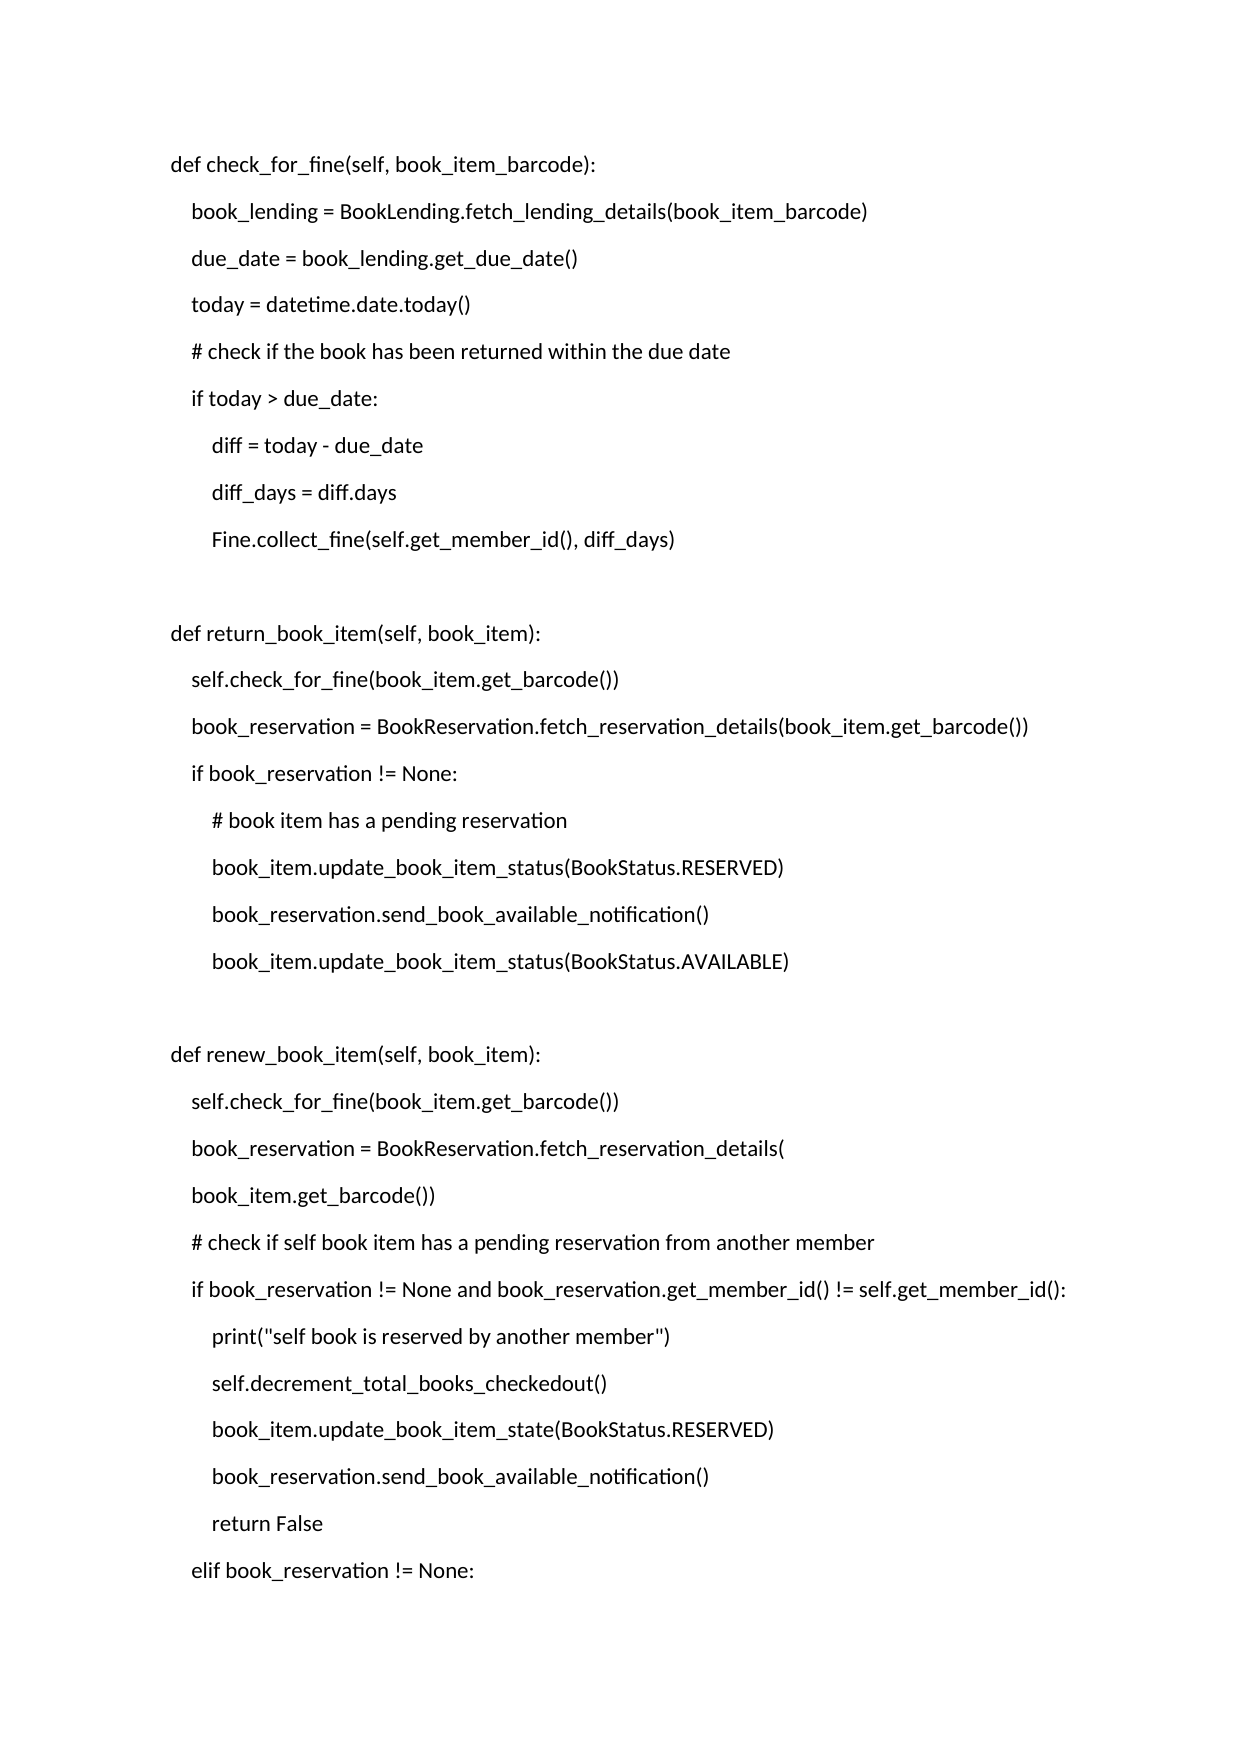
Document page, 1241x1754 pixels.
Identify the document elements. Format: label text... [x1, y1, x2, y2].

text today = datetime.date.today() [150, 291, 1090, 319]
text return False [150, 1509, 1090, 1537]
text # check if self book item has a pending reservation from another member [150, 1228, 1090, 1256]
text book_reservation = BookReservation.fetch_reservation_details( [150, 1134, 1090, 1162]
text def renew_book_item(self, book_item): [150, 1041, 1090, 1069]
text if today > due_date: [150, 384, 1090, 412]
text book_item.update_book_item_state(BookStatus.RESERVED) [150, 1416, 1090, 1444]
text if book_reservation != None: [150, 759, 1090, 787]
text book_reservation.send_book_available_notification() [150, 900, 1090, 928]
text self.check_for_fine(book_item.get_barcode()) [150, 666, 1090, 694]
text elif book_reservation != None: [150, 1556, 1090, 1584]
text diff = today - due_date [150, 431, 1090, 459]
text book_lending = BookLending.fetch_lending_details(book_item_barcode) [150, 197, 1090, 225]
text def check_for_fine(self, book_item_barcode): [150, 150, 1090, 178]
text due_date = book_lending.get_due_date() [150, 244, 1090, 272]
text print("self book is reserved by another member") [150, 1322, 1090, 1350]
text book_reservation = BookReservation.fetch_reservation_details(book_item.get_barcode()) [150, 712, 1090, 741]
text diff_days = diff.days [150, 478, 1090, 506]
text book_item.update_book_item_status(BookStatus.AVAILABLE) [150, 947, 1090, 975]
text self.decrement_total_books_checkedout() [150, 1369, 1090, 1397]
text Fine.collect_fine(self.get_member_id(), diff_days) [150, 525, 1090, 553]
text if book_reservation != None and book_reservation.get_member_id() != self.get_member_id(): [150, 1275, 1090, 1303]
text book_reservation.send_book_available_notification() [150, 1462, 1090, 1491]
text def return_book_item(self, book_item): [150, 619, 1090, 647]
text book_item.update_book_item_status(BookStatus.RESERVED) [150, 853, 1090, 881]
text self.check_for_fine(book_item.get_barcode()) [150, 1087, 1090, 1116]
text # book item has a pending reservation [150, 806, 1090, 834]
text book_item.get_barcode()) [150, 1181, 1090, 1209]
text # check if the book has been returned within the due date [150, 337, 1090, 366]
